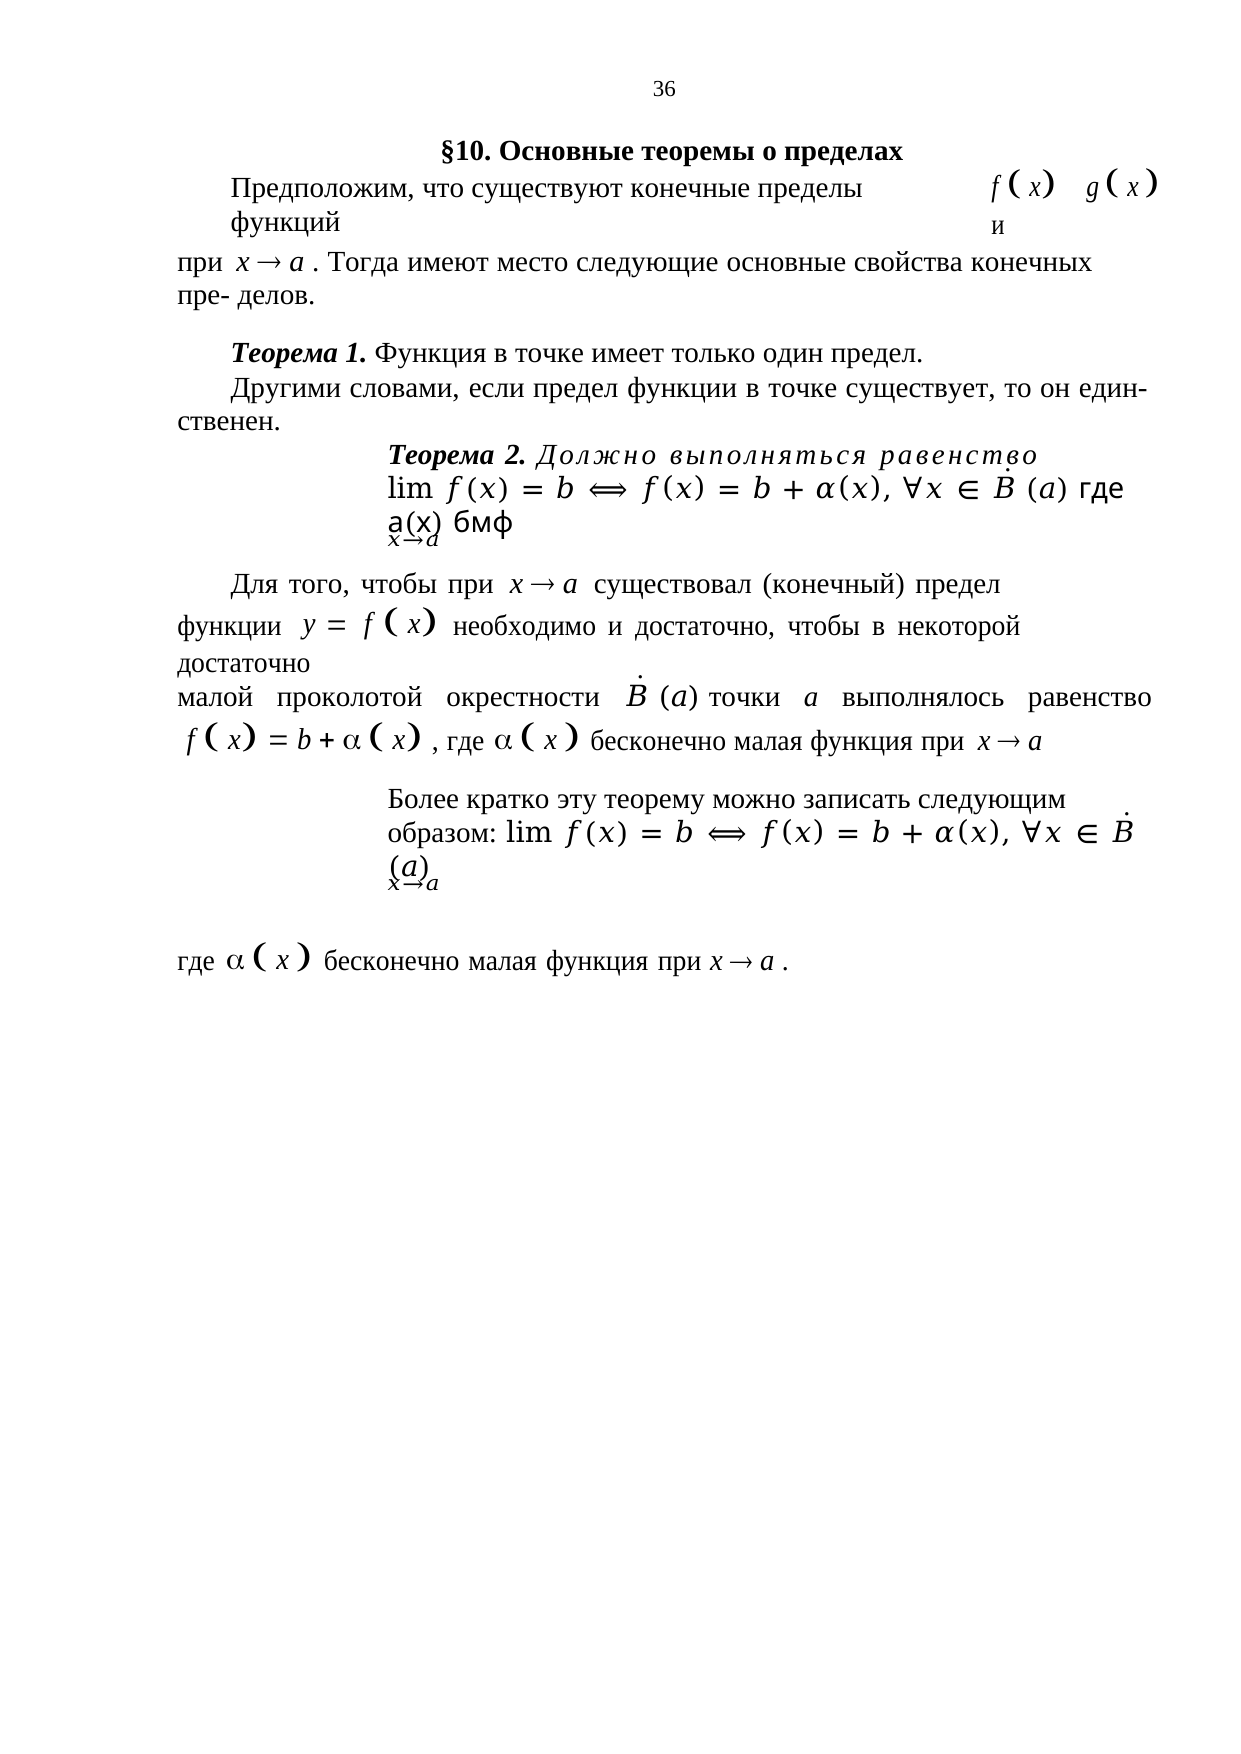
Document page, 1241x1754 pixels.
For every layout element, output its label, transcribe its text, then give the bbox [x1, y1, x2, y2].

text Предположим, что существуют конечные пределы функций [230, 170, 975, 237]
subtitle §10. Основные теоремы о пределах [440, 133, 975, 167]
text Для того, чтобы при x  a существовал (конечный) предел [230, 569, 1163, 599]
text Другими словами, если предел функции в точке существует, то он един- ственен. [177, 370, 1163, 437]
text f  x и [991, 168, 1075, 242]
text при x  a . Тогда имеют место следующие основные свойства конечных пре- делов. [177, 244, 1153, 311]
text f  x  b    x , где   x  бесконечно малая функция при x  a [186, 713, 1163, 761]
text Теорема 1. Функция в точке имеет только один предел. [230, 336, 1163, 370]
text Теорема 2. Должно выполняться равенство lim 𝑓(𝑥) = 𝑏 ⟺ 𝑓(𝑥) = 𝑏 + 𝛼(𝑥), ∀𝑥 ∈ 𝐵̇ (𝑎) где а(х) бмф [387, 437, 1163, 539]
text где   x  бесконечно малая функция при x  a . [177, 933, 1163, 981]
text функции y  f  x необходимо и достаточно, чтобы в некоторой достаточно [177, 599, 1163, 679]
text Более кратко эту теорему можно записать следующим образом: lim 𝑓(𝑥) = 𝑏 ⟺ 𝑓(𝑥) = 𝑏 + 𝛼(𝑥), ∀𝑥 ∈ 𝐵̇ (𝑎) [387, 781, 1163, 883]
text малой проколотой окрестности 𝐵̇ (𝑎) точки а выполнялось равенство [177, 679, 1163, 713]
text g  x  [1086, 168, 1163, 206]
